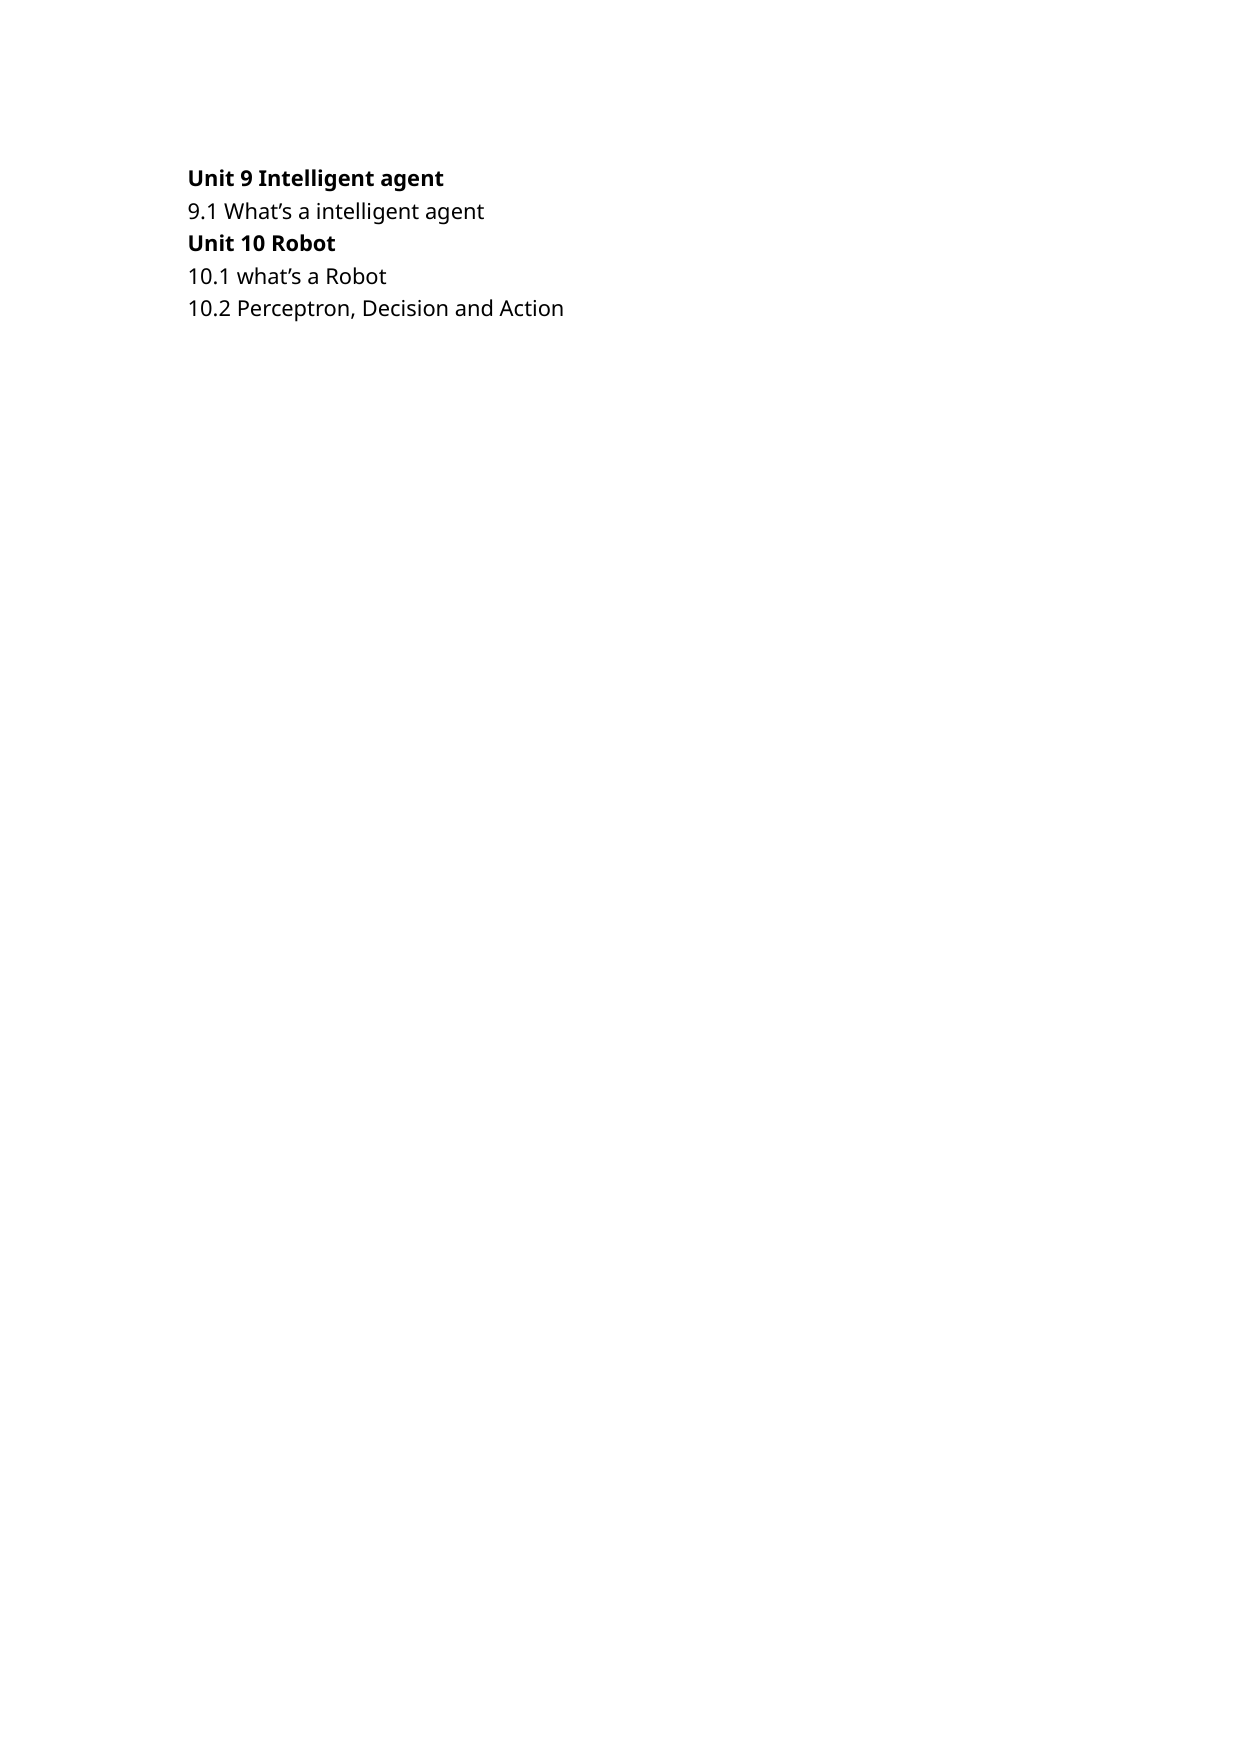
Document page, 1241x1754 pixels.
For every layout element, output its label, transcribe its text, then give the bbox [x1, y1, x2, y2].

text 10.2 Perceptron, Decision and Action [187, 292, 1053, 324]
text 10.1 what’s a Robot [187, 259, 1053, 292]
text 9.1 What’s a intelligent agent [187, 194, 1053, 227]
text Unit 10 Robot [187, 227, 1053, 259]
text Unit 9 Intelligent agent [187, 162, 1053, 194]
